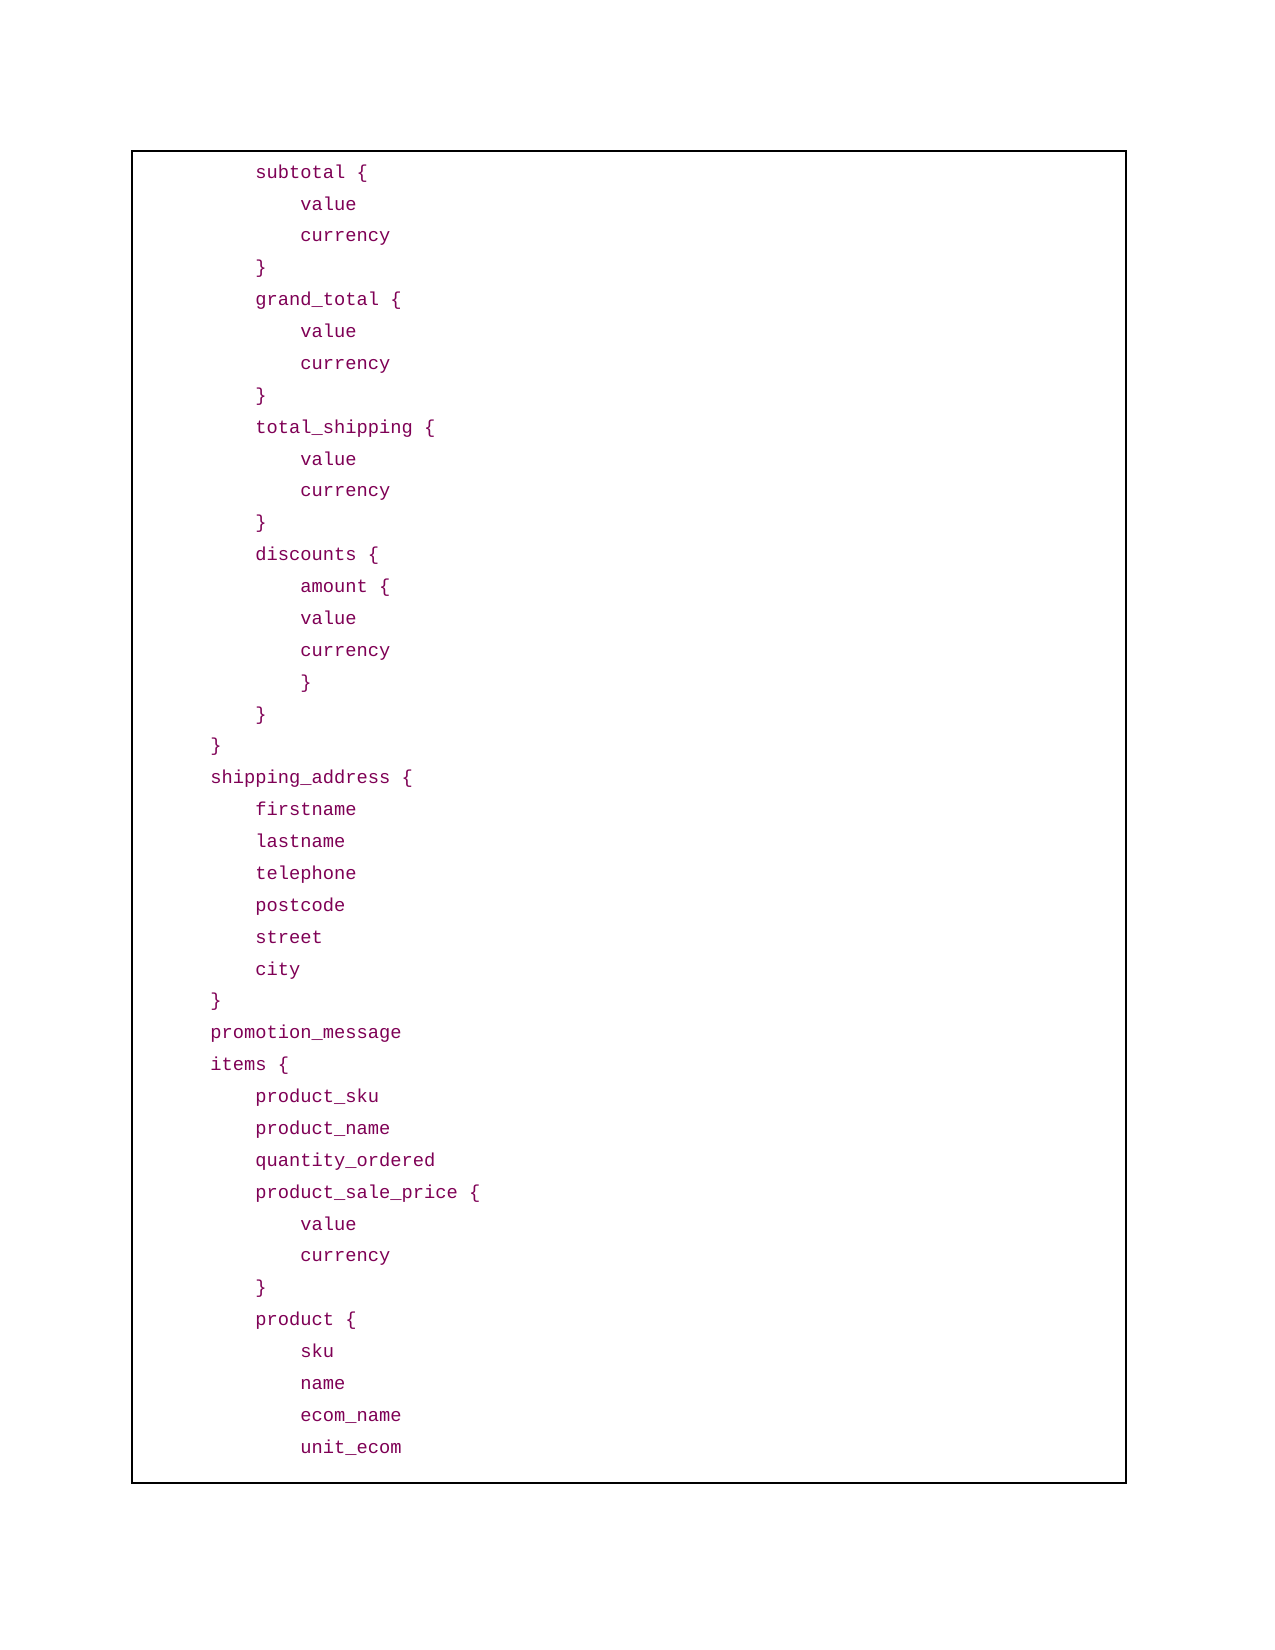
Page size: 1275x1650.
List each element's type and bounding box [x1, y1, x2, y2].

table_header [133, 152, 1125, 1482]
